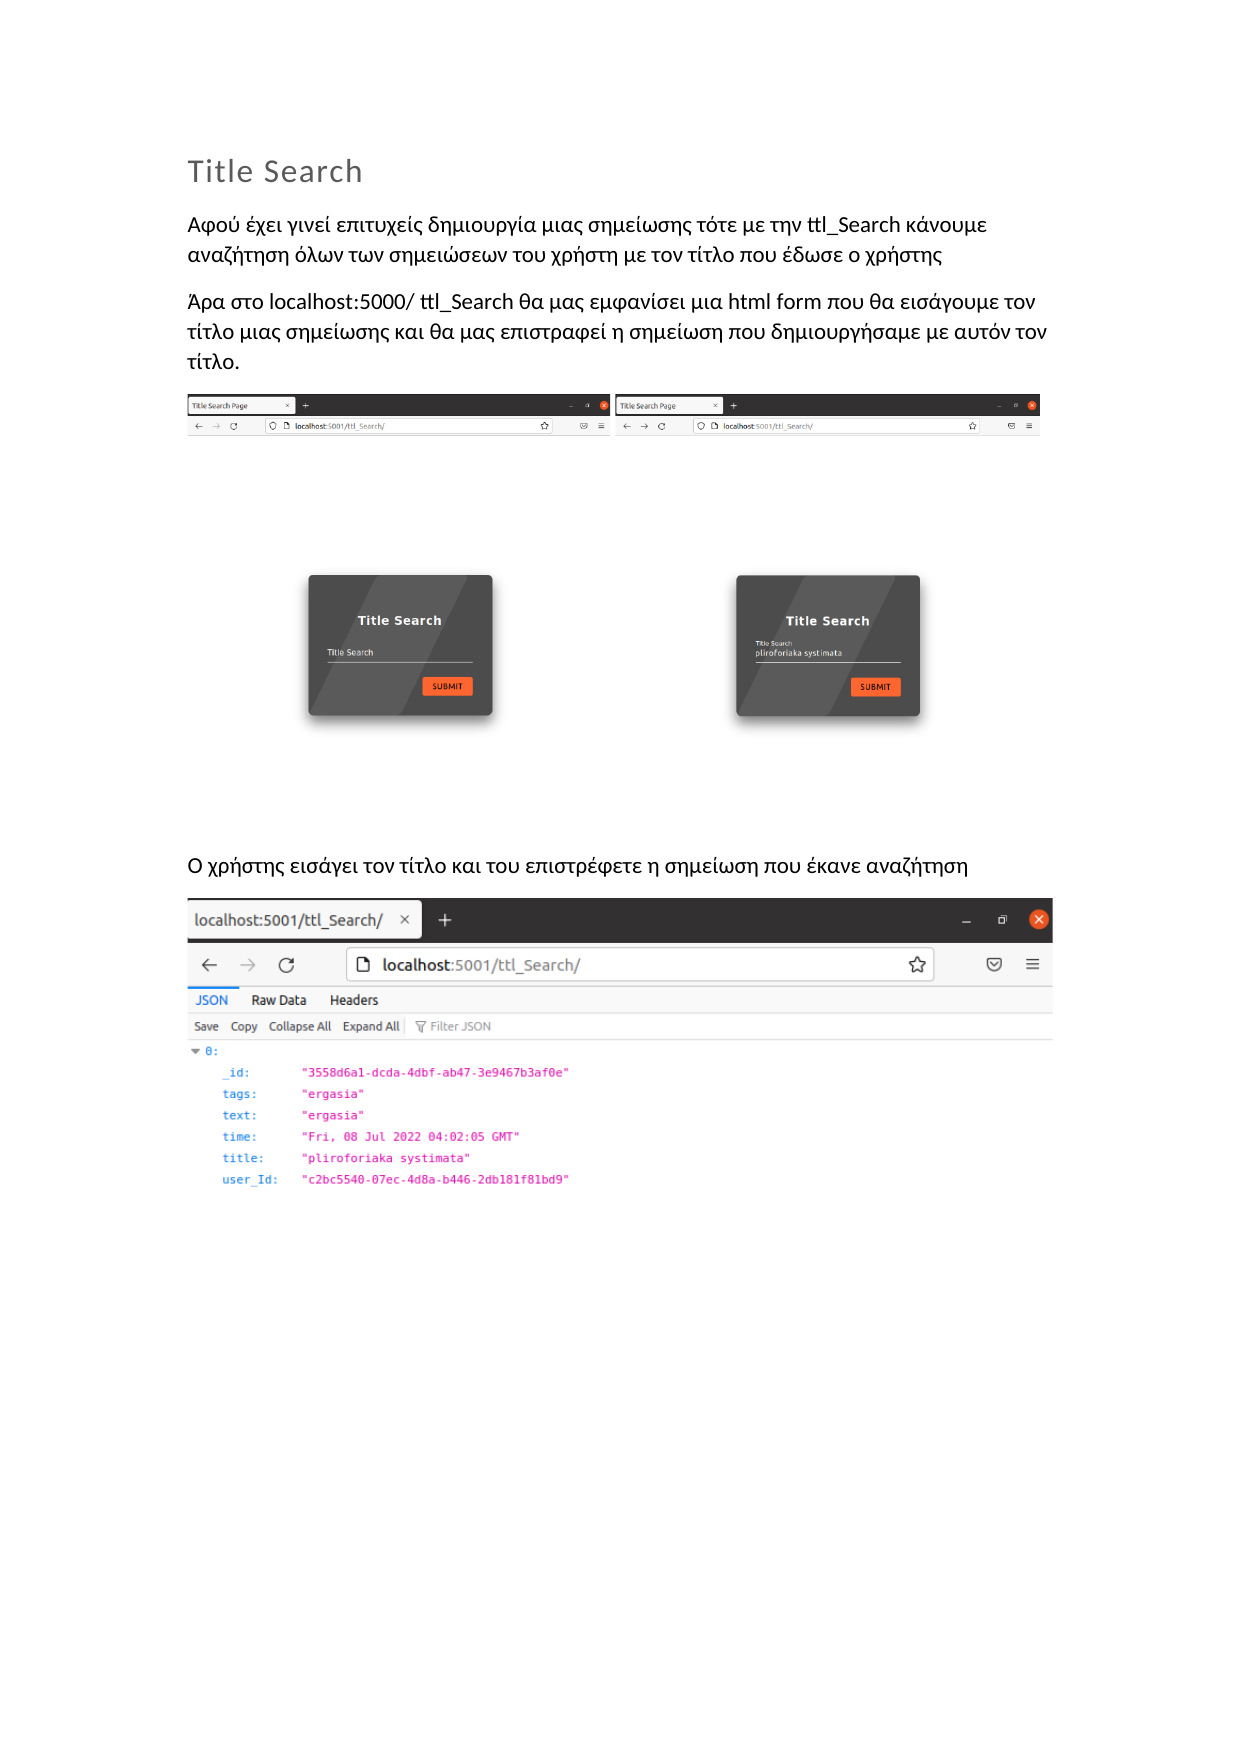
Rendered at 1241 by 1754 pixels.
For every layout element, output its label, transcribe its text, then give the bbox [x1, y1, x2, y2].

text Άρα στο localhost:5000/ ttl_Search θα μας εμφανίσει μια html form που θα εισάγουμε τον τίτλο μιας σημείωσης και θα μας επιστραφεί η σημείωση που δημιουργήσαμε με αυτόν τον τίτλο. [187, 287, 1053, 375]
text Αφού έχει γινεί επιτυχείς δημιουργία μιας σημείωσης τότε με την ttl_Search κάνουμε αναζήτηση όλων των σημειώσεων του χρήστη με τον τίτλο που έδωσε ο χρήστης [187, 210, 1053, 268]
picture [187, 394, 611, 850]
picture [187, 898, 1053, 1205]
picture [615, 394, 1040, 850]
subtitle Title Search [187, 150, 1053, 191]
